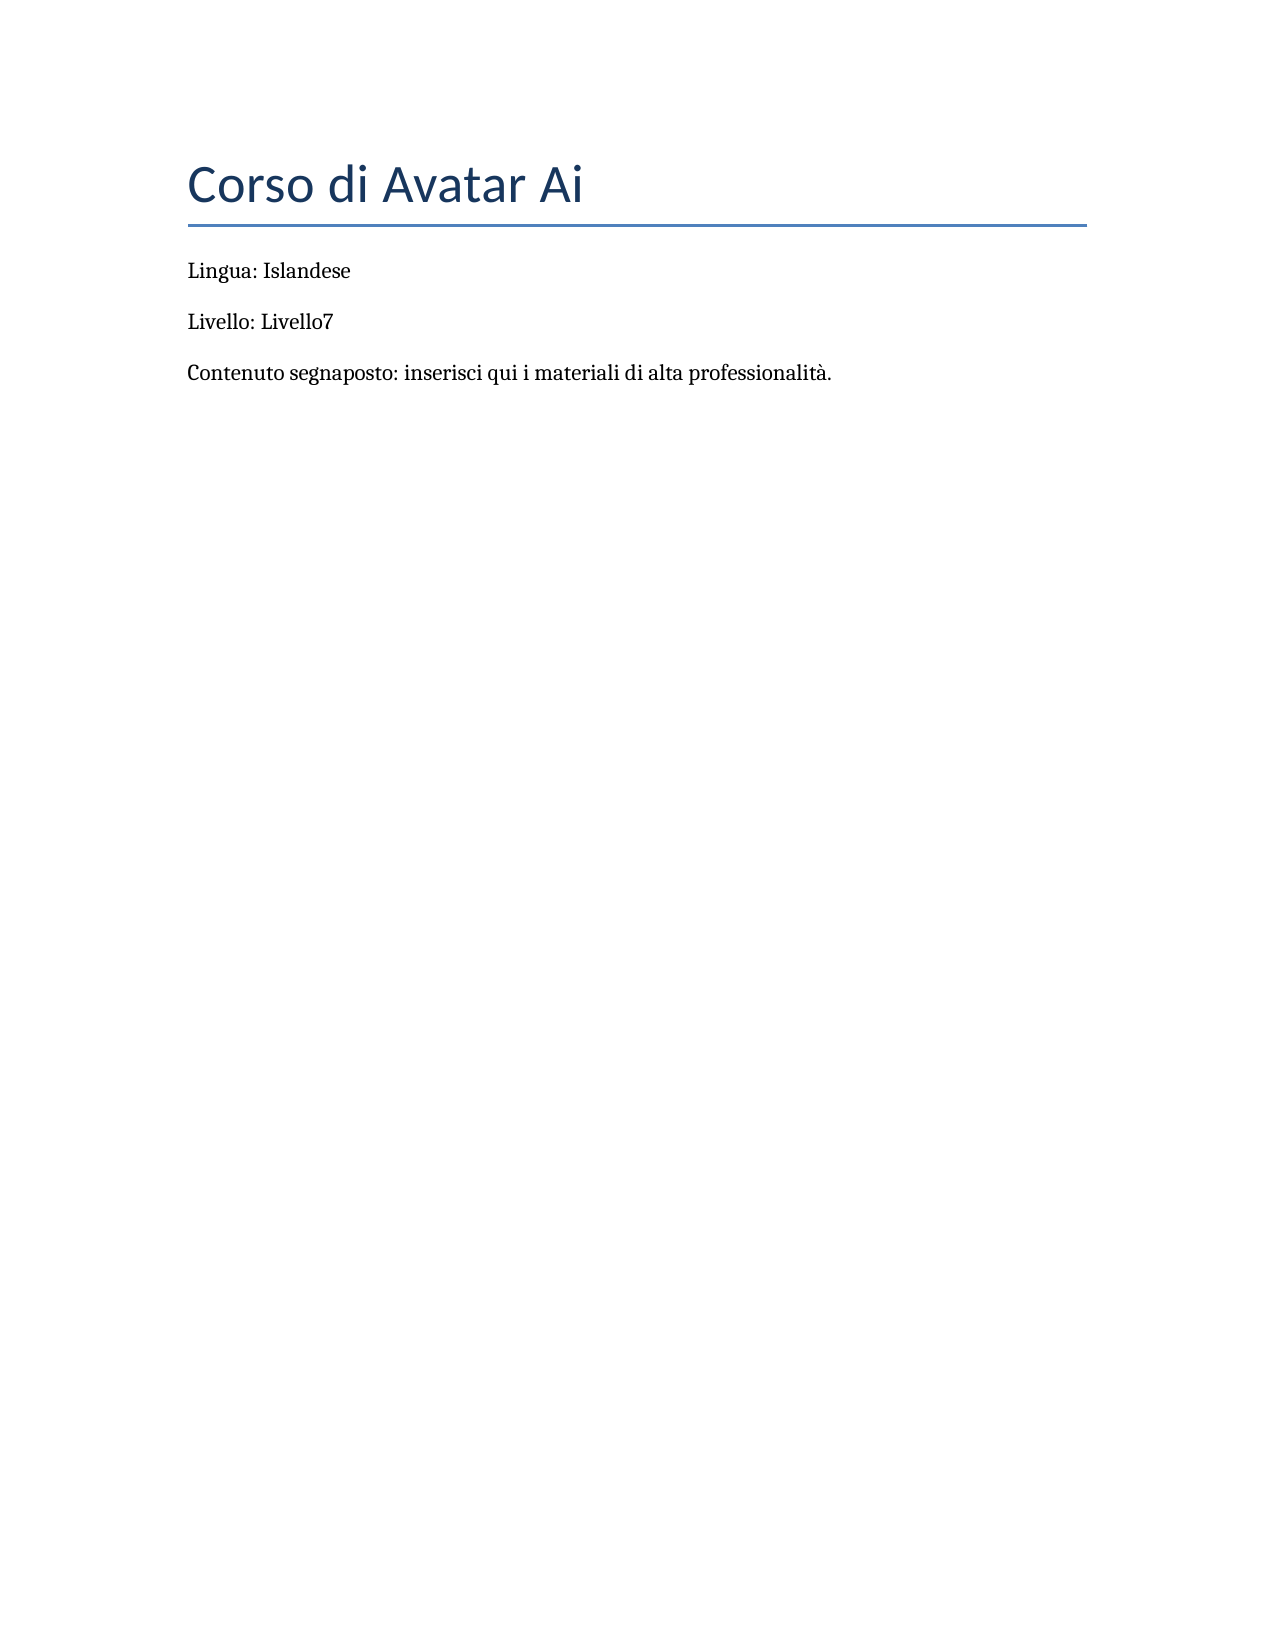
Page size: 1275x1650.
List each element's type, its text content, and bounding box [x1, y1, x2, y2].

text Contenuto segnaposto: inserisci qui i materiali di alta professionalità. [187, 360, 1087, 386]
text Livello: Livello7 [187, 309, 1087, 335]
text Lingua: Islandese [187, 258, 1087, 284]
title Corso di Avatar Ai [187, 150, 1087, 227]
